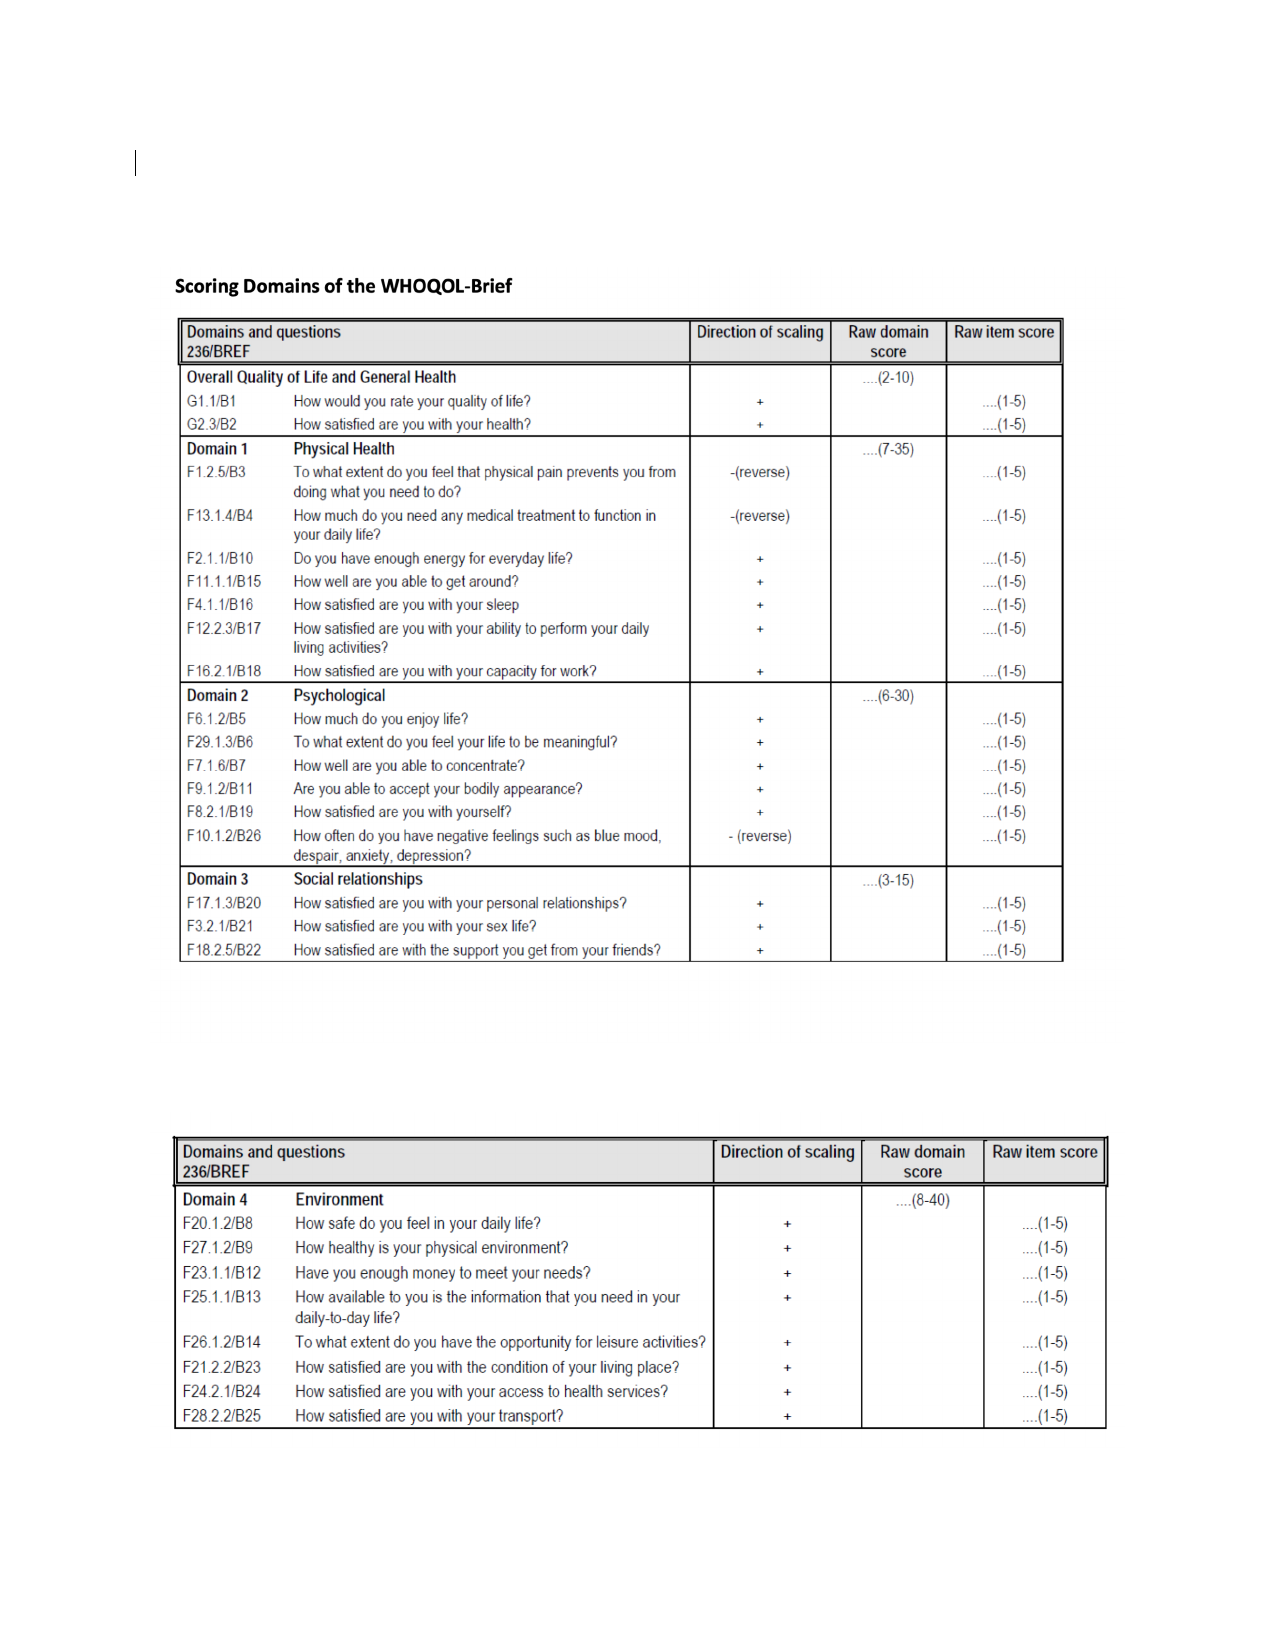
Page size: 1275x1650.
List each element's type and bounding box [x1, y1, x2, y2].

picture [150, 1112, 1125, 1448]
picture [150, 267, 1125, 1043]
